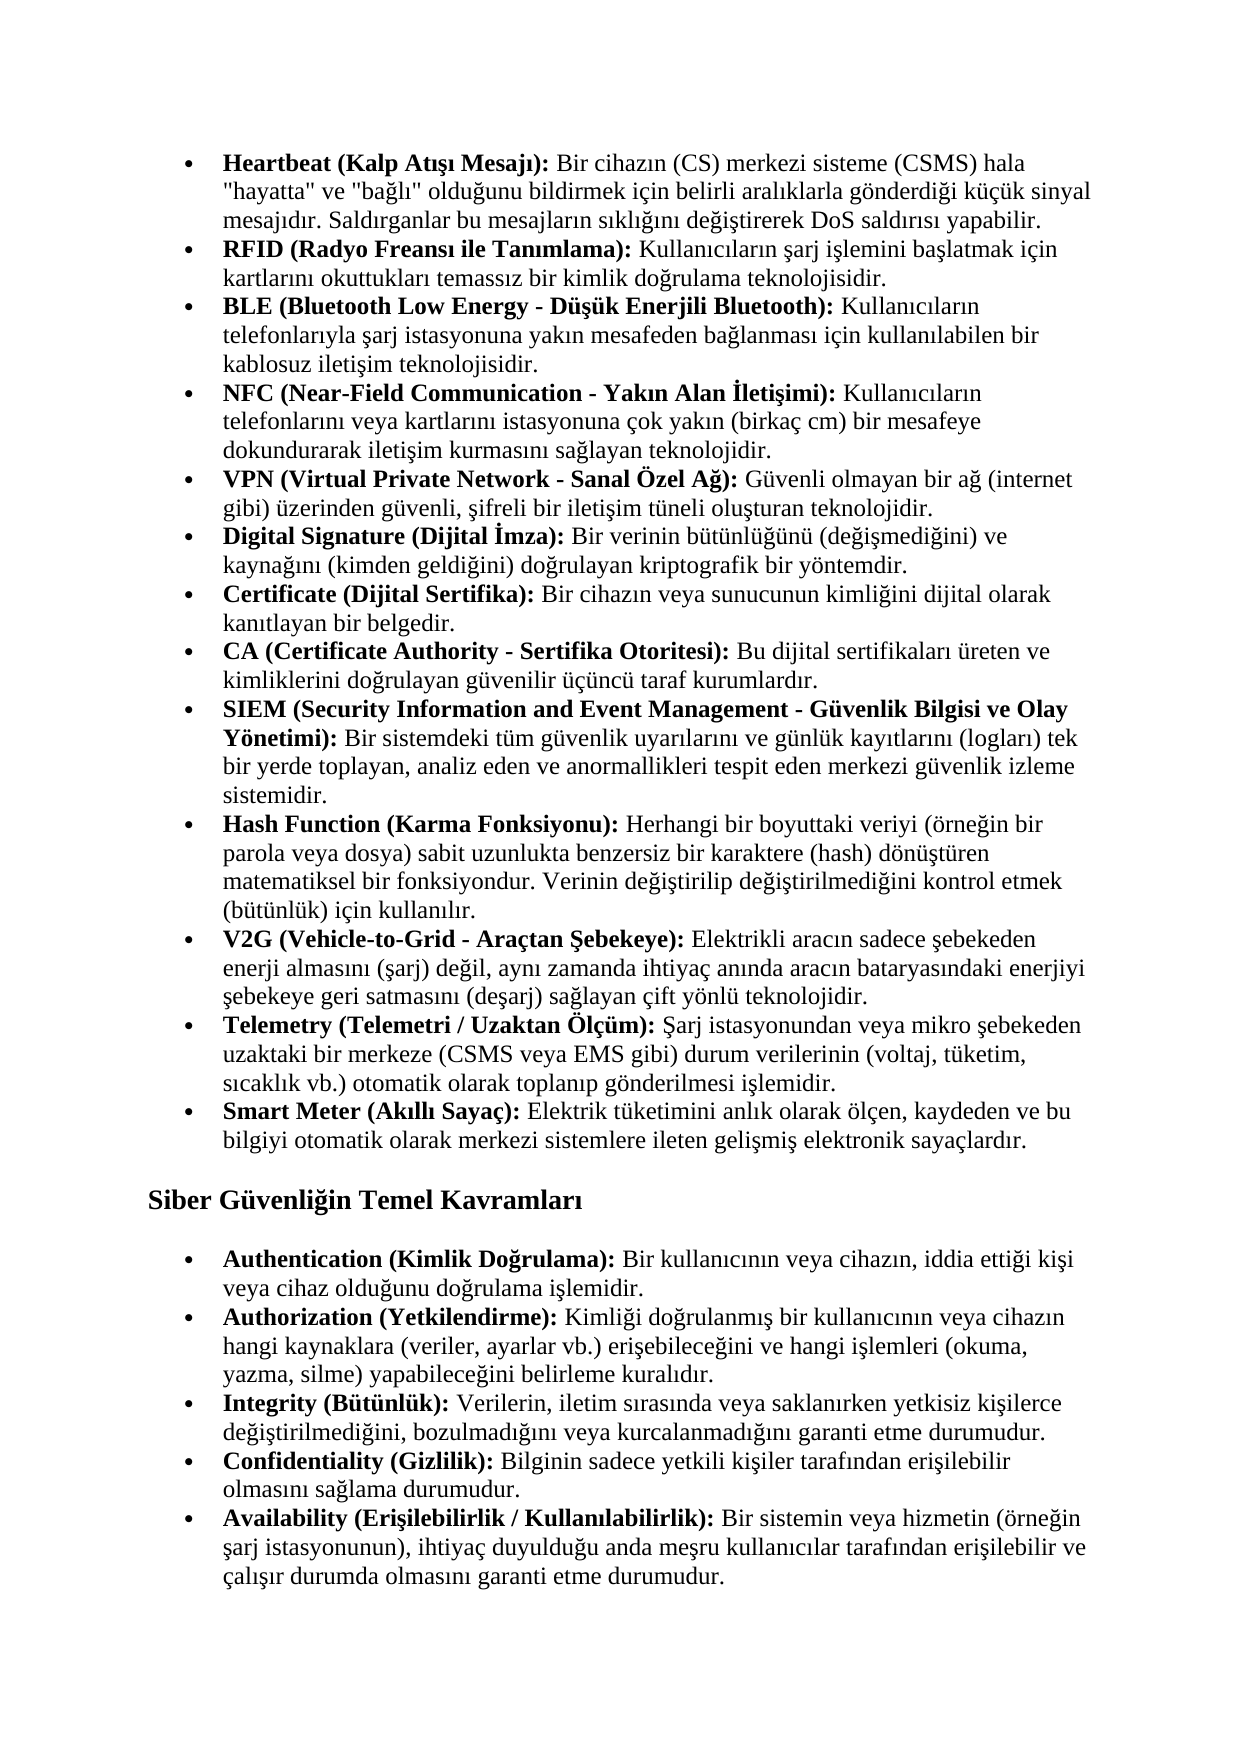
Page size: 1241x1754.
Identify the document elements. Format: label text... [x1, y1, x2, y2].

list Authentication (Kimlik Doğrulama): Bir kullanıcının veya cihazın, iddia ettiği kişi veya cihaz olduğunu doğrulama işlemidir. [185, 1244, 1093, 1302]
list Certificate (Dijital Sertifika): Bir cihazın veya sunucunun kimliğini dijital olarak kanıtlayan bir belgedir. [185, 579, 1093, 636]
list Integrity (Bütünlük): Verilerin, iletim sırasında veya saklanırken yetkisiz kişilerce değiştirilmediğini, bozulmadığını veya kurcalanmadığını garanti etme durumudur. [185, 1388, 1093, 1446]
text Siber Güvenliğin Temel Kavramları [148, 1183, 1093, 1215]
list CA (Certificate Authority - Sertifika Otoritesi): Bu dijital sertifikaları üreten ve kimliklerini doğrulayan güvenilir üçüncü taraf kurumlardır. [185, 636, 1093, 694]
list BLE (Bluetooth Low Energy - Düşük Enerjili Bluetooth): Kullanıcıların telefonlarıyla şarj istasyonuna yakın mesafeden bağlanması için kullanılabilen bir kablosuz iletişim teknolojisidir. [185, 291, 1093, 378]
list V2G (Vehicle-to-Grid - Araçtan Şebekeye): Elektrikli aracın sadece şebekeden enerji almasını (şarj) değil, aynı zamanda ihtiyaç anında aracın bataryasındaki enerjiyi şebekeye geri satmasını (deşarj) sağlayan çift yönlü teknolojidir. [185, 924, 1093, 1010]
list RFID (Radyo Freansı ile Tanımlama): Kullanıcıların şarj işlemini başlatmak için kartlarını okuttukları temassız bir kimlik doğrulama teknolojisidir. [185, 234, 1093, 291]
list VPN (Virtual Private Network - Sanal Özel Ağ): Güvenli olmayan bir ağ (internet gibi) üzerinden güvenli, şifreli bir iletişim tüneli oluşturan teknolojidir. [185, 464, 1093, 521]
list Availability (Erişilebilirlik / Kullanılabilirlik): Bir sistemin veya hizmetin (örneğin şarj istasyonunun), ihtiyaç duyulduğu anda meşru kullanıcılar tarafından erişilebilir ve çalışır durumda olmasını garanti etme durumudur. [185, 1503, 1093, 1589]
list NFC (Near-Field Communication - Yakın Alan İletişimi): Kullanıcıların telefonlarını veya kartlarını istasyonuna çok yakın (birkaç cm) bir mesafeye dokundurarak iletişim kurmasını sağlayan teknolojidir. [185, 378, 1093, 464]
list Hash Function (Karma Fonksiyonu): Herhangi bir boyuttaki veriyi (örneğin bir parola veya dosya) sabit uzunlukta benzersiz bir karaktere (hash) dönüştüren matematiksel bir fonksiyondur. Verinin değiştirilip değiştirilmediğini kontrol etmek (bütünlük) için kullanılır. [185, 809, 1093, 924]
list Confidentiality (Gizlilik): Bilginin sadece yetkili kişiler tarafından erişilebilir olmasını sağlama durumudur. [185, 1446, 1093, 1503]
list SIEM (Security Information and Event Management - Güvenlik Bilgisi ve Olay Yönetimi): Bir sistemdeki tüm güvenlik uyarılarını ve günlük kayıtlarını (logları) tek bir yerde toplayan, analiz eden ve anormallikleri tespit eden merkezi güvenlik izleme sistemidir. [185, 694, 1093, 809]
list Telemetry (Telemetri / Uzaktan Ölçüm): Şarj istasyonundan veya mikro şebekeden uzaktaki bir merkeze (CSMS veya EMS gibi) durum verilerinin (voltaj, tüketim, sıcaklık vb.) otomatik olarak toplanıp gönderilmesi işlemidir. [185, 1010, 1093, 1096]
list Digital Signature (Dijital İmza): Bir verinin bütünlüğünü (değişmediğini) ve kaynağını (kimden geldiğini) doğrulayan kriptografik bir yöntemdir. [185, 521, 1093, 579]
list Authorization (Yetkilendirme): Kimliği doğrulanmış bir kullanıcının veya cihazın hangi kaynaklara (veriler, ayarlar vb.) erişebileceğini ve hangi işlemleri (okuma, yazma, silme) yapabileceğini belirleme kuralıdır. [185, 1302, 1093, 1388]
list Smart Meter (Akıllı Sayaç): Elektrik tüketimini anlık olarak ölçen, kaydeden ve bu bilgiyi otomatik olarak merkezi sistemlere ileten gelişmiş elektronik sayaçlardır. [185, 1096, 1093, 1154]
list Heartbeat (Kalp Atışı Mesajı): Bir cihazın (CS) merkezi sisteme (CSMS) hala "hayatta" ve "bağlı" olduğunu bildirmek için belirli aralıklarla gönderdiği küçük sinyal mesajıdır. Saldırganlar bu mesajların sıklığını değiştirerek DoS saldırısı yapabilir. [185, 148, 1093, 234]
